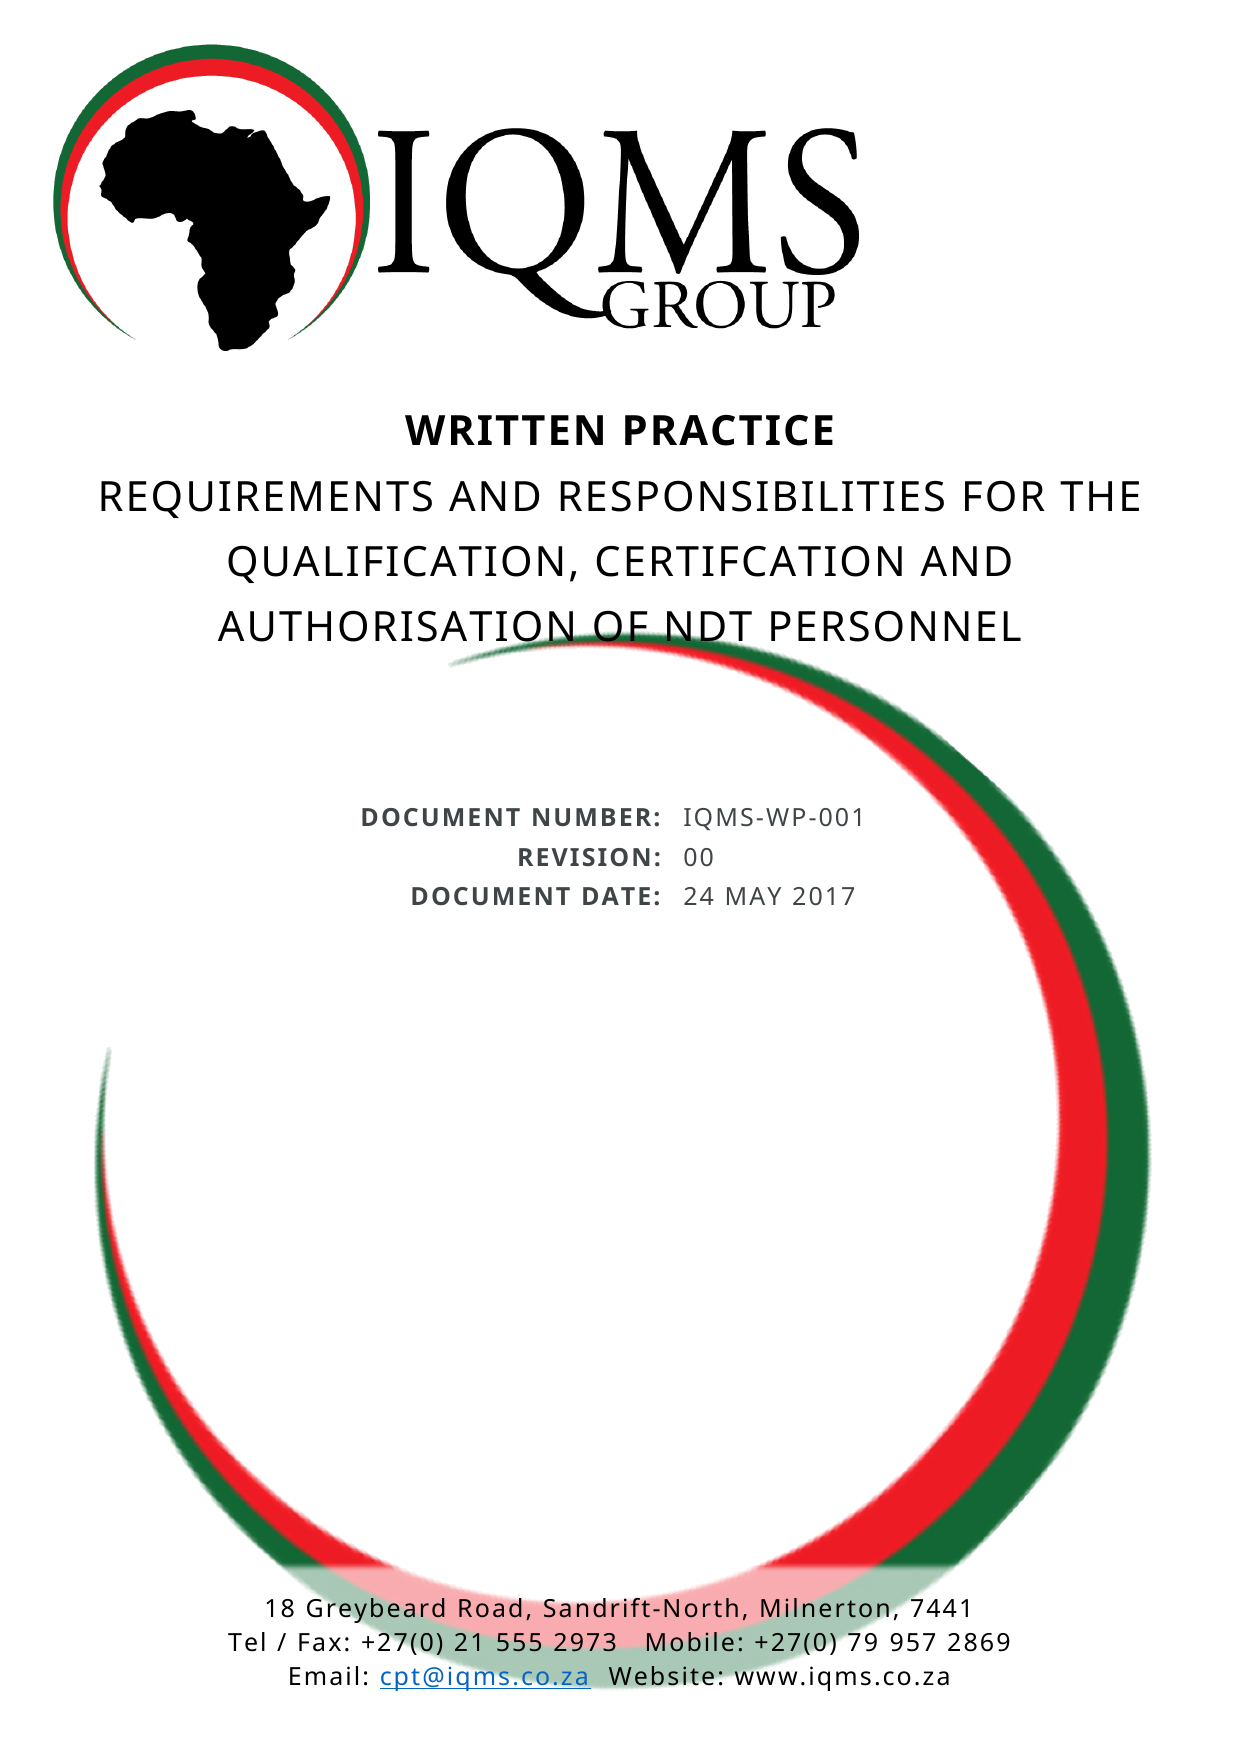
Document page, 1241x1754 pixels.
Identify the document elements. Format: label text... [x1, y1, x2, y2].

table_cell 00 [672, 838, 930, 877]
text WRITTEN PRACTICE [74, 401, 1166, 458]
table_cell REVISION: [310, 838, 672, 877]
table_header DOCUMENT NUMBER: [310, 798, 672, 837]
picture [53, 44, 869, 351]
text REQUIREMENTS AND RESPONSIBILITIES FOR THE QUALIFICATION, CERTIFCATION AND AUTHORISATION OF NDT PERSONNEL [74, 466, 1166, 654]
table_header IQMS-WP-001 [672, 798, 930, 837]
table_cell DOCUMENT DATE: [310, 877, 672, 917]
picture [94, 654, 1153, 1564]
table_cell 24 MAY 2017 [672, 877, 930, 917]
